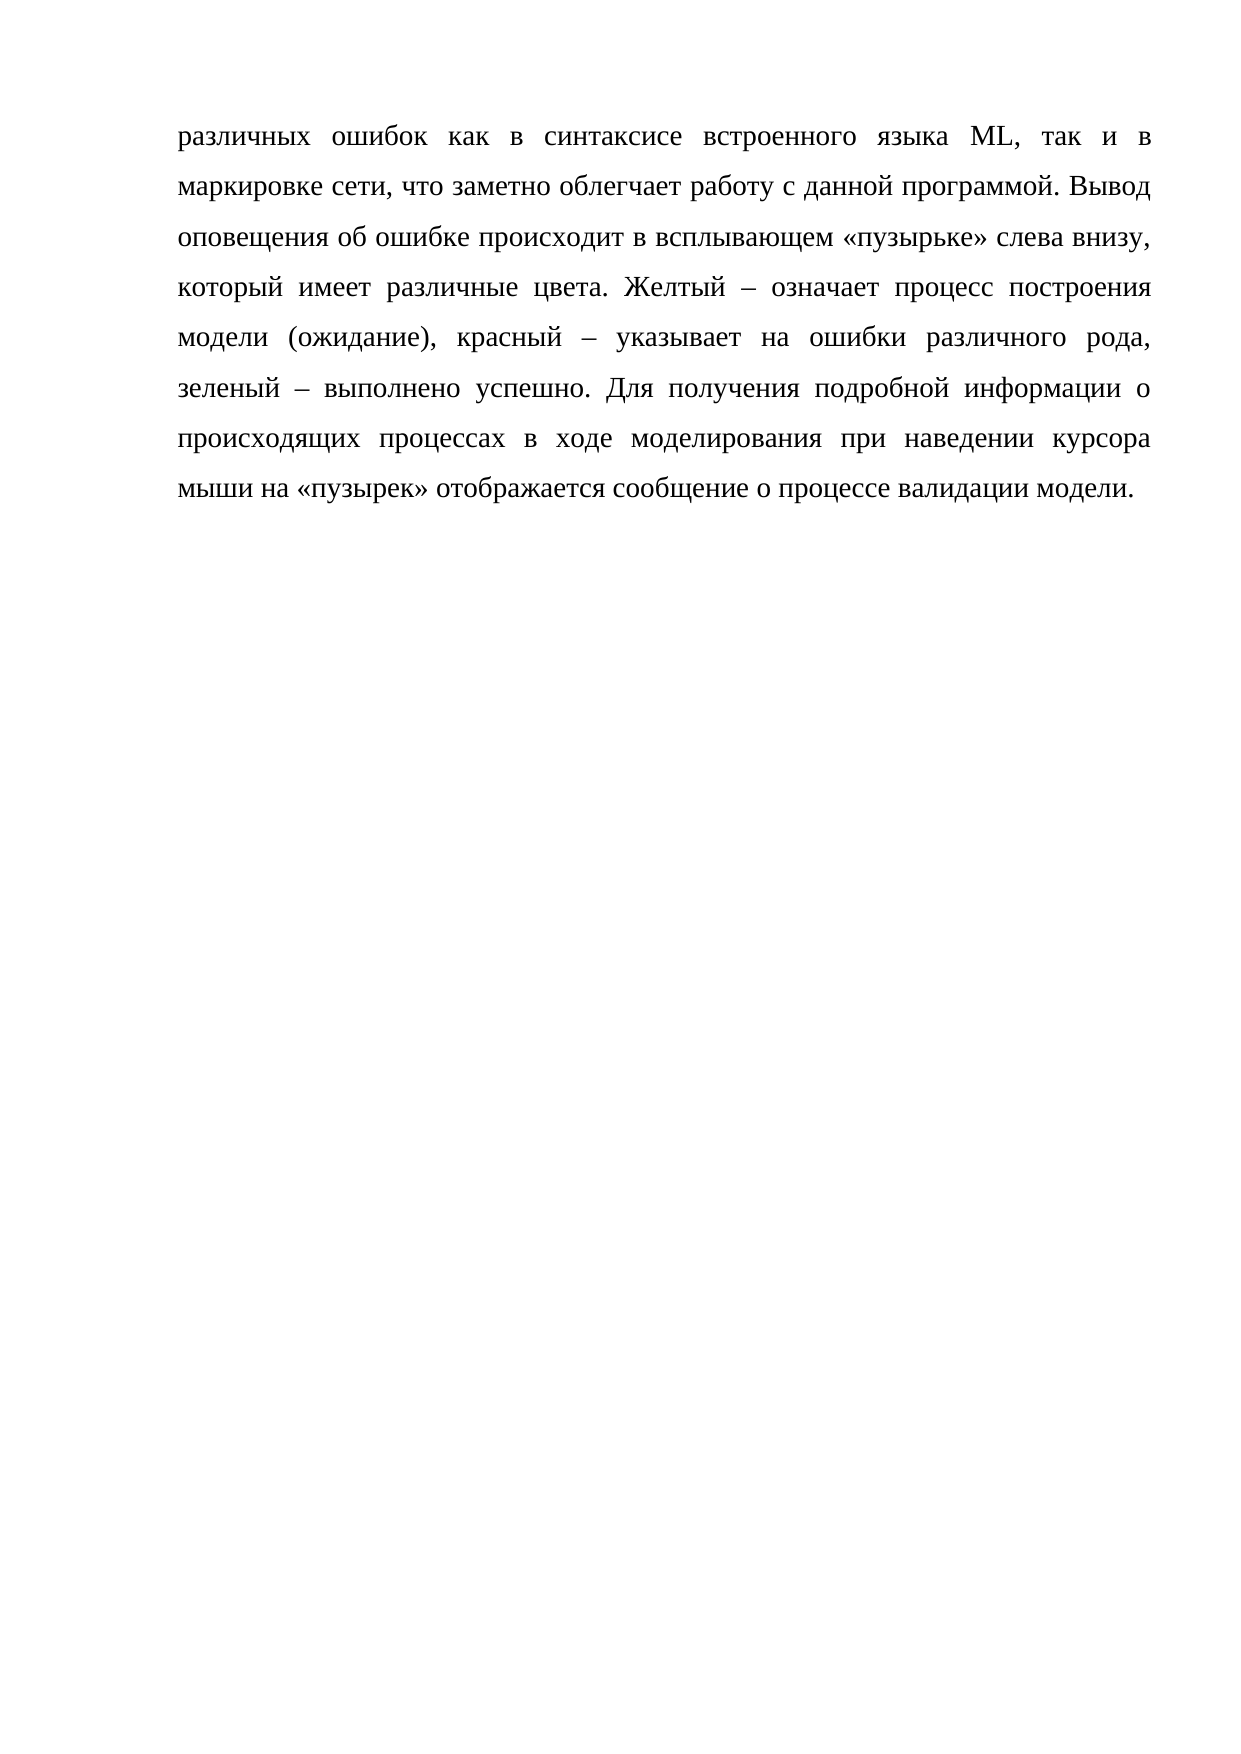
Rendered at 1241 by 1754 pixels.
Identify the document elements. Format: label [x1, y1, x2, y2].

text [177, 118, 1152, 504]
